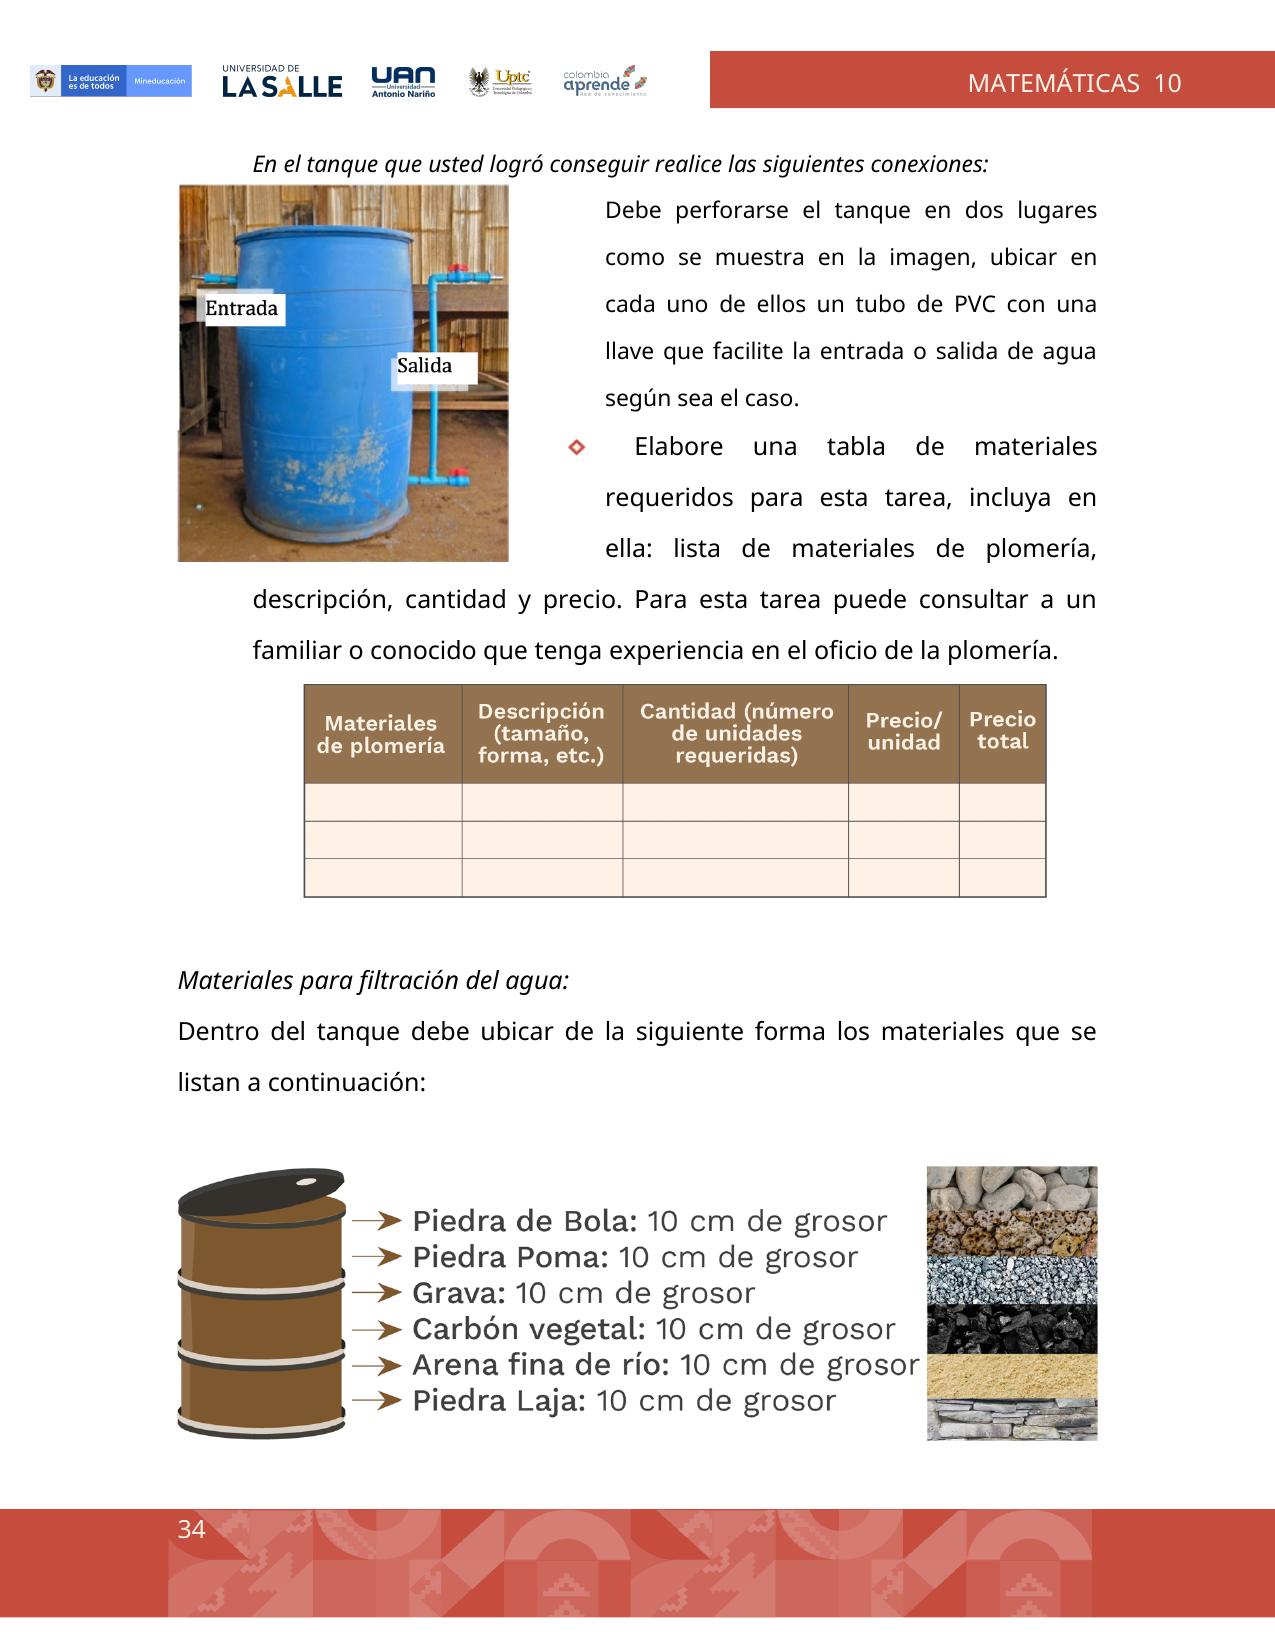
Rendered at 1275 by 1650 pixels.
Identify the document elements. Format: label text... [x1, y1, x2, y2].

picture [568, 439, 586, 456]
picture [177, 1166, 1098, 1441]
picture [372, 67, 435, 97]
list Debe perforarse el tanque en dos lugares como se muestra en la imagen, ubicar en cada uno de ellos un tubo de PVC con una llave que facilite la entrada o salida de agua según sea el caso. [512, 194, 1098, 413]
text Dentro del tanque debe ubicar de la siguiente forma los materiales que se listan a continuación: [177, 1014, 1098, 1099]
list En el tanque que usted logró conseguir realice las siguientes conexiones: [252, 148, 1098, 179]
picture [563, 64, 647, 97]
picture [303, 684, 1047, 898]
list Elabore una tabla de materiales requeridos para esta tarea, incluya en ella: lista de materiales de plomería, descripción, cantidad y precio. Para esta tarea puede consultar a un familiar o conocido que tenga experiencia en el oficio de la plomería. [215, 429, 1098, 667]
picture [223, 65, 342, 97]
picture [469, 67, 532, 97]
text Materiales para filtración del agua: [177, 963, 1098, 997]
picture [177, 181, 512, 562]
picture [168, 1509, 1093, 1618]
picture [30, 65, 192, 97]
